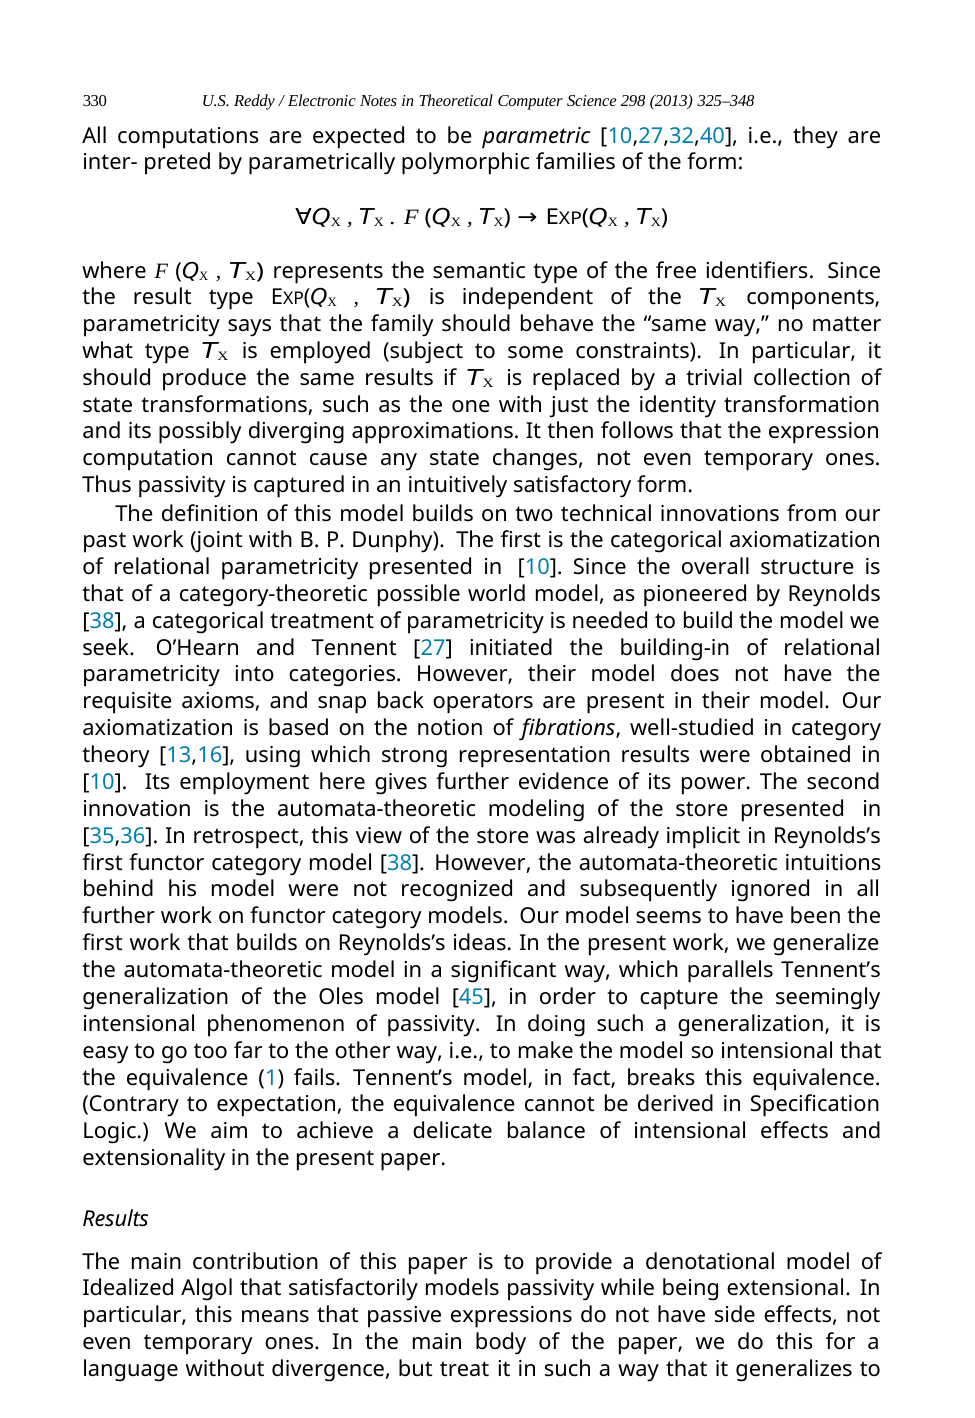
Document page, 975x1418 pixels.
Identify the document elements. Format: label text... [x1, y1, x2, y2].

text ∀QX , TX . F (QX , TX) → Exp(QX , TX) [71, 201, 892, 231]
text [82, 1248, 881, 1383]
text Results [82, 1203, 912, 1233]
text where F (QX , TX) represents the semantic type of the free identifiers. Since the result type Exp(QX , TX) is independent of the TX components, parametricity says that the family should behave the “same way,” no matter what type TX is employed (subject to some constraints). In particular, it should produce the same results if TX is replaced by a trivial collection of state transformations, such as the one with just the identity transformation and its possibly diverging approximations. It then follows that the expression computation cannot cause any state changes, not even temporary ones. Thus passivity is captured in an intuitively satisfactory form. [82, 257, 881, 499]
text All computations are expected to be parametric [10,27,32,40], i.e., they are inter- preted by parametrically polymorphic families of the form: [82, 122, 881, 176]
text The definition of this model builds on two technical innovations from our past work (joint with B. P. Dunphy). The first is the categorical axiomatization of relational parametricity presented in [10]. Since the overall structure is that of a category-theoretic possible world model, as pioneered by Reynolds [38], a categorical treatment of parametricity is needed to build the model we seek. O’Hearn and Tennent [27] initiated the building-in of relational parametricity into categories. However, their model does not have the requisite axioms, and snap back operators are present in their model. Our axiomatization is based on the notion of ﬁbrations, well-studied in category theory [13,16], using which strong representation results were obtained in [10]. Its employment here gives further evidence of its power. The second innovation is the automata-theoretic modeling of the store presented in [35,36]. In retrospect, this view of the store was already implicit in Reynolds’s first functor category model [38]. However, the automata-theoretic intuitions behind his model were not recognized and subsequently ignored in all further work on functor category models. Our model seems to have been the first work that builds on Reynolds’s ideas. In the present work, we generalize the automata-theoretic model in a significant way, which parallels Tennent’s generalization of the Oles model [45], in order to capture the seemingly intensional phenomenon of passivity. In doing such a generalization, it is easy to go too far to the other way, i.e., to make the model so intensional that the equivalence (1) fails. Tennent’s model, in fact, breaks this equivalence. (Contrary to expectation, the equivalence cannot be derived in Specification Logic.) We aim to achieve a delicate balance of intensional effects and extensionality in the present paper. [82, 500, 881, 1172]
